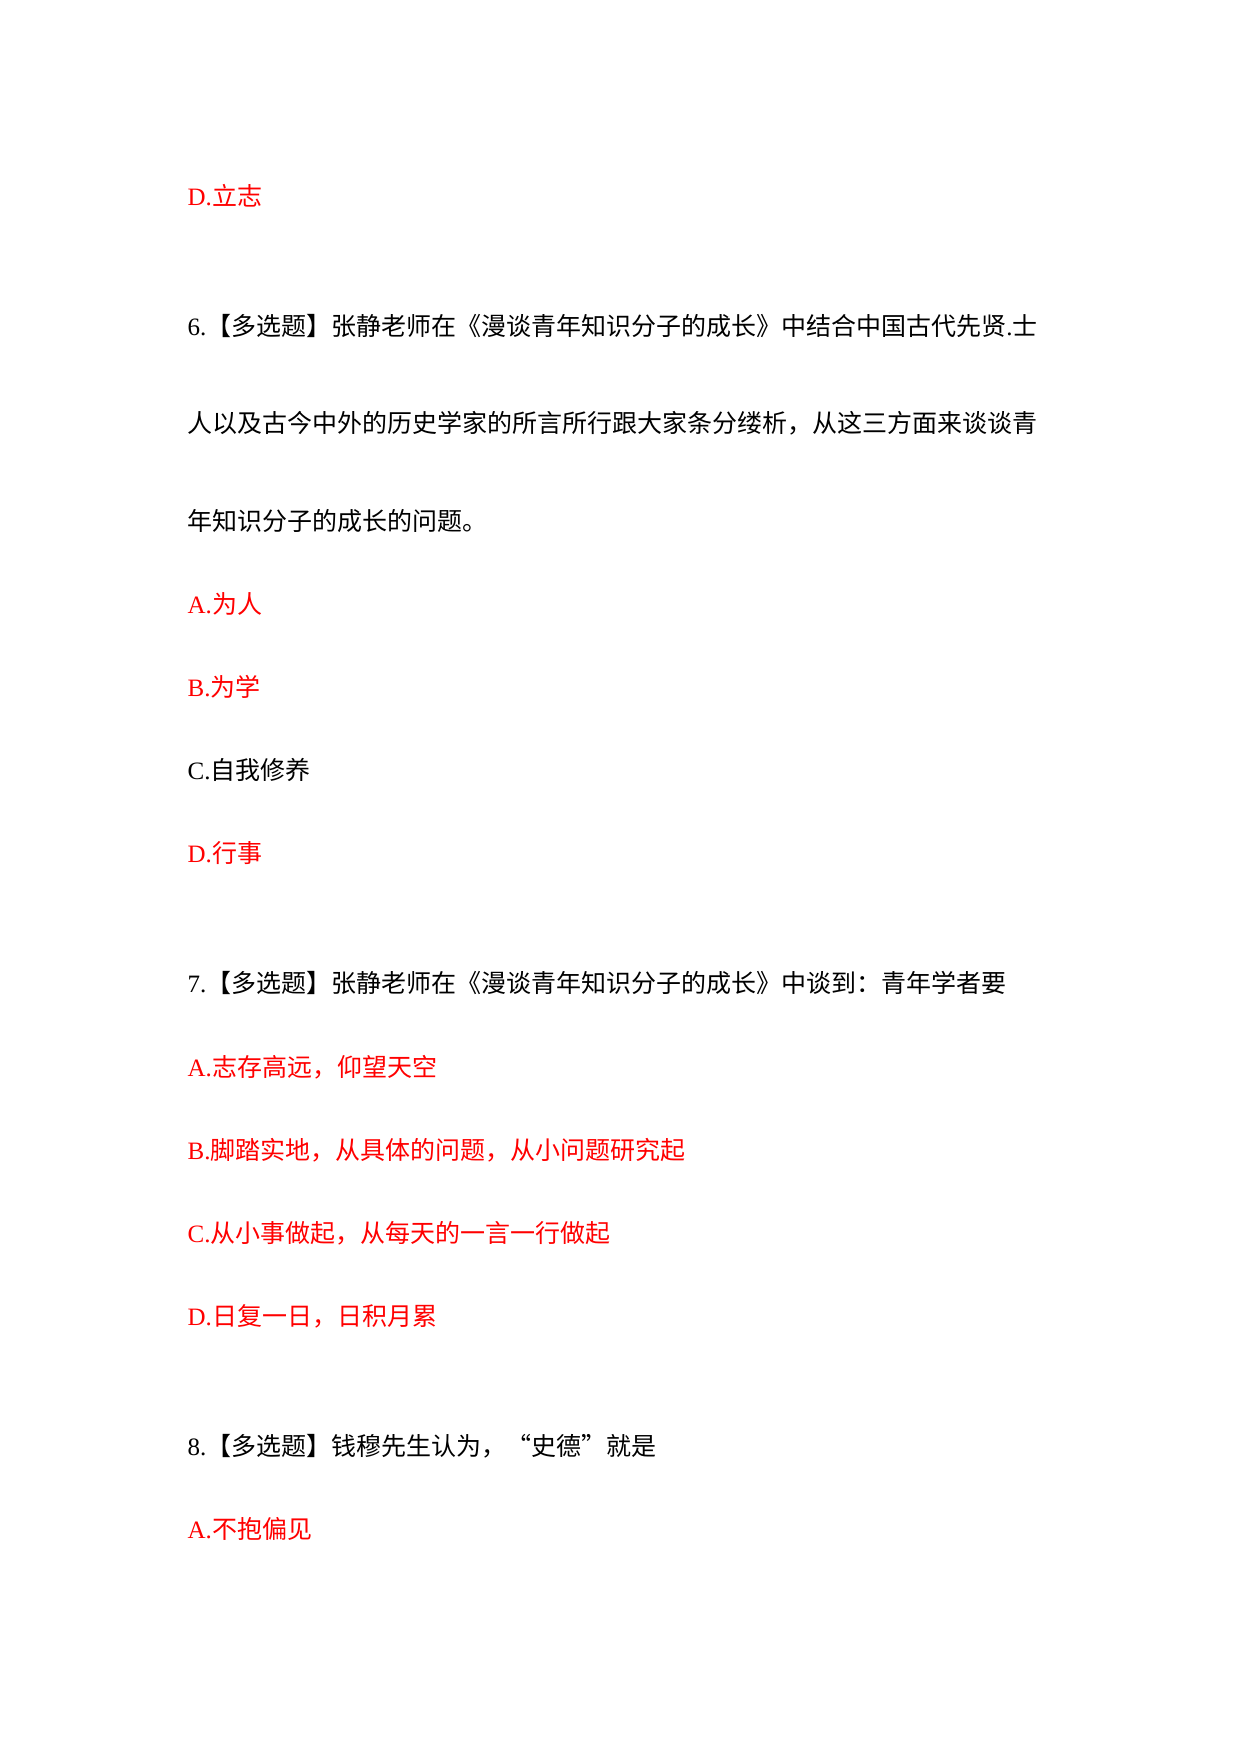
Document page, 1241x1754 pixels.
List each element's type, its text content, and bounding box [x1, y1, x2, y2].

text B.为学 [187, 653, 1053, 718]
text 6.【多选题】张静老师在《漫谈青年知识分子的成长》中结合中国古代先贤.士人以及古今中外的历史学家的所言所行跟大家条分缕析，从这三方面来谈谈青年知识分子的成长的问题。 [187, 292, 1053, 552]
text C.自我修养 [187, 736, 1053, 801]
text B.脚踏实地，从具体的问题，从小问题研究起 [187, 1116, 1053, 1181]
text D.立志 [187, 162, 1053, 227]
text A.为人 [187, 570, 1053, 635]
text D.行事 [187, 819, 1053, 884]
text 7.【多选题】张静老师在《漫谈青年知识分子的成长》中谈到：青年学者要 [187, 949, 1053, 1014]
text C.从小事做起，从每天的一言一行做起 [187, 1199, 1053, 1264]
text A.志存高远，仰望天空 [187, 1033, 1053, 1098]
text A.不抱偏见 [187, 1495, 1053, 1560]
text D.日复一日，日积月累 [187, 1282, 1053, 1347]
text 8.【多选题】钱穆先生认为，“史德”就是 [187, 1412, 1053, 1477]
